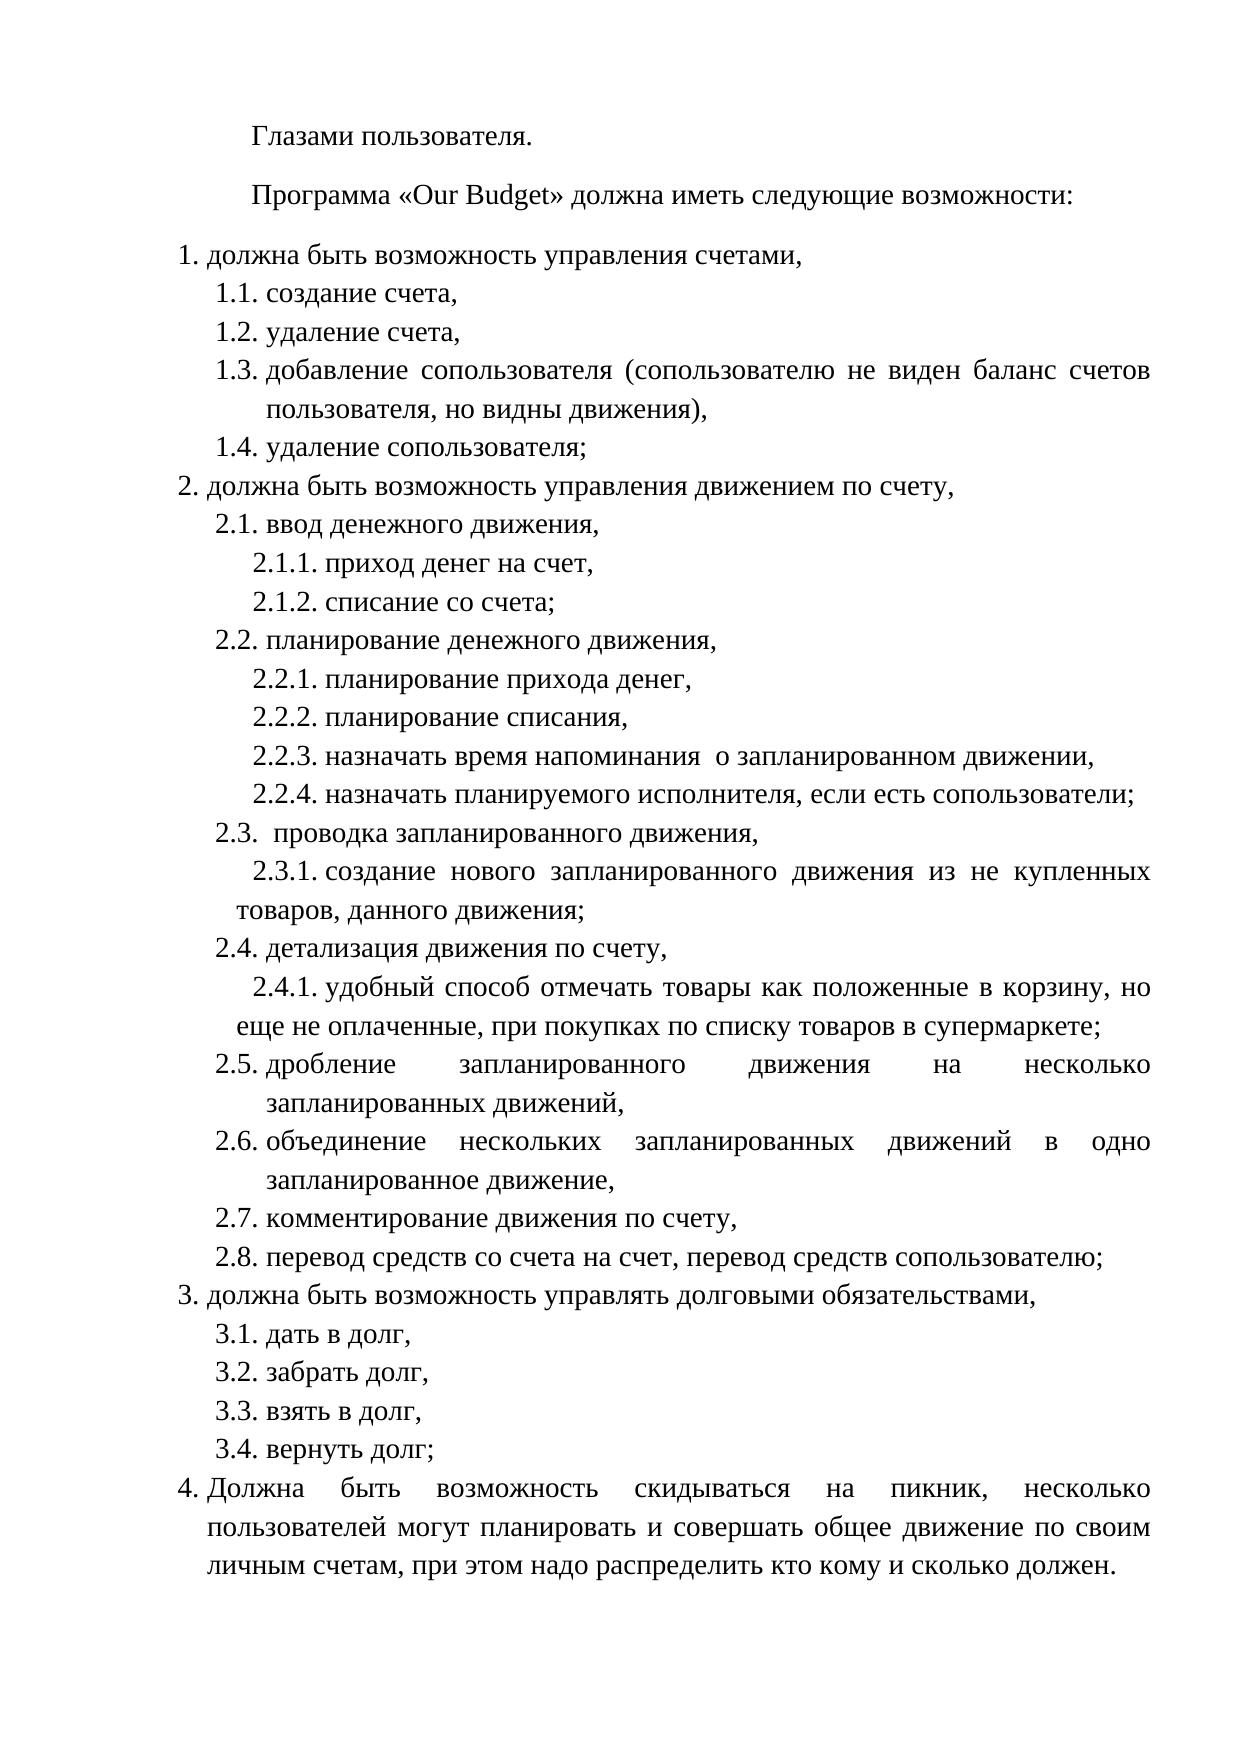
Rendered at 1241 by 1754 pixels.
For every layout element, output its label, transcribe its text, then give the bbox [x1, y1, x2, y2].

list забрать долг, [215, 1354, 1152, 1388]
list дать в долг, [215, 1316, 1152, 1349]
list должна быть возможность управления движением по счету, [177, 468, 1152, 502]
list дробление запланированного движения на несколько запланированных движений, [215, 1046, 1152, 1118]
list планирование прихода денег, [236, 661, 1152, 694]
list добавление сопользователя (сопользователю не виден баланс счетов пользователя, но видны движения), [215, 352, 1152, 424]
list удобный способ отмечать товары как положенные в корзину, но еще не оплаченные, при покупках по списку товаров в супермаркете; [236, 969, 1152, 1041]
list ввод денежного движения, [215, 507, 1152, 540]
list назначать время напоминания о запланированном движении, [236, 738, 1152, 771]
list должна быть возможность управлять долговыми обязательствами, [177, 1277, 1152, 1311]
list создание нового запланированного движения из не купленных товаров, данного движения; [236, 853, 1152, 926]
list назначать планируемого исполнителя, если есть сопользователи; [236, 776, 1152, 810]
text Программа «Our Budget» должна иметь следующие возможности: [177, 177, 1152, 211]
list списание со счета; [236, 584, 1152, 617]
list объединение нескольких запланированных движений в одно запланированное движение, [215, 1123, 1152, 1195]
list комментирование движения по счету, [215, 1200, 1152, 1234]
list Должна быть возможность скидываться на пикник, несколько пользователей могут планировать и совершать общее движение по своим личным счетам, при этом надо распределить кто кому и сколько должен. [177, 1470, 1152, 1581]
list взять в долг, [215, 1393, 1152, 1427]
list детализация движения по счету, [215, 931, 1152, 964]
list приход денег на счет, [236, 545, 1152, 579]
list удаление счета, [215, 314, 1152, 347]
list планирование списания, [236, 699, 1152, 733]
list вернуть долг; [215, 1432, 1152, 1465]
list планирование денежного движения, [215, 622, 1152, 656]
text Глазами пользователя. [177, 118, 1152, 152]
list перевод средств со счета на счет, перевод средств сопользователю; [215, 1239, 1152, 1272]
list удаление сопользователя; [215, 429, 1152, 463]
list должна быть возможность управления счетами, [177, 237, 1152, 270]
list проводка запланированного движения, [215, 815, 1152, 848]
list создание счета, [215, 275, 1152, 309]
